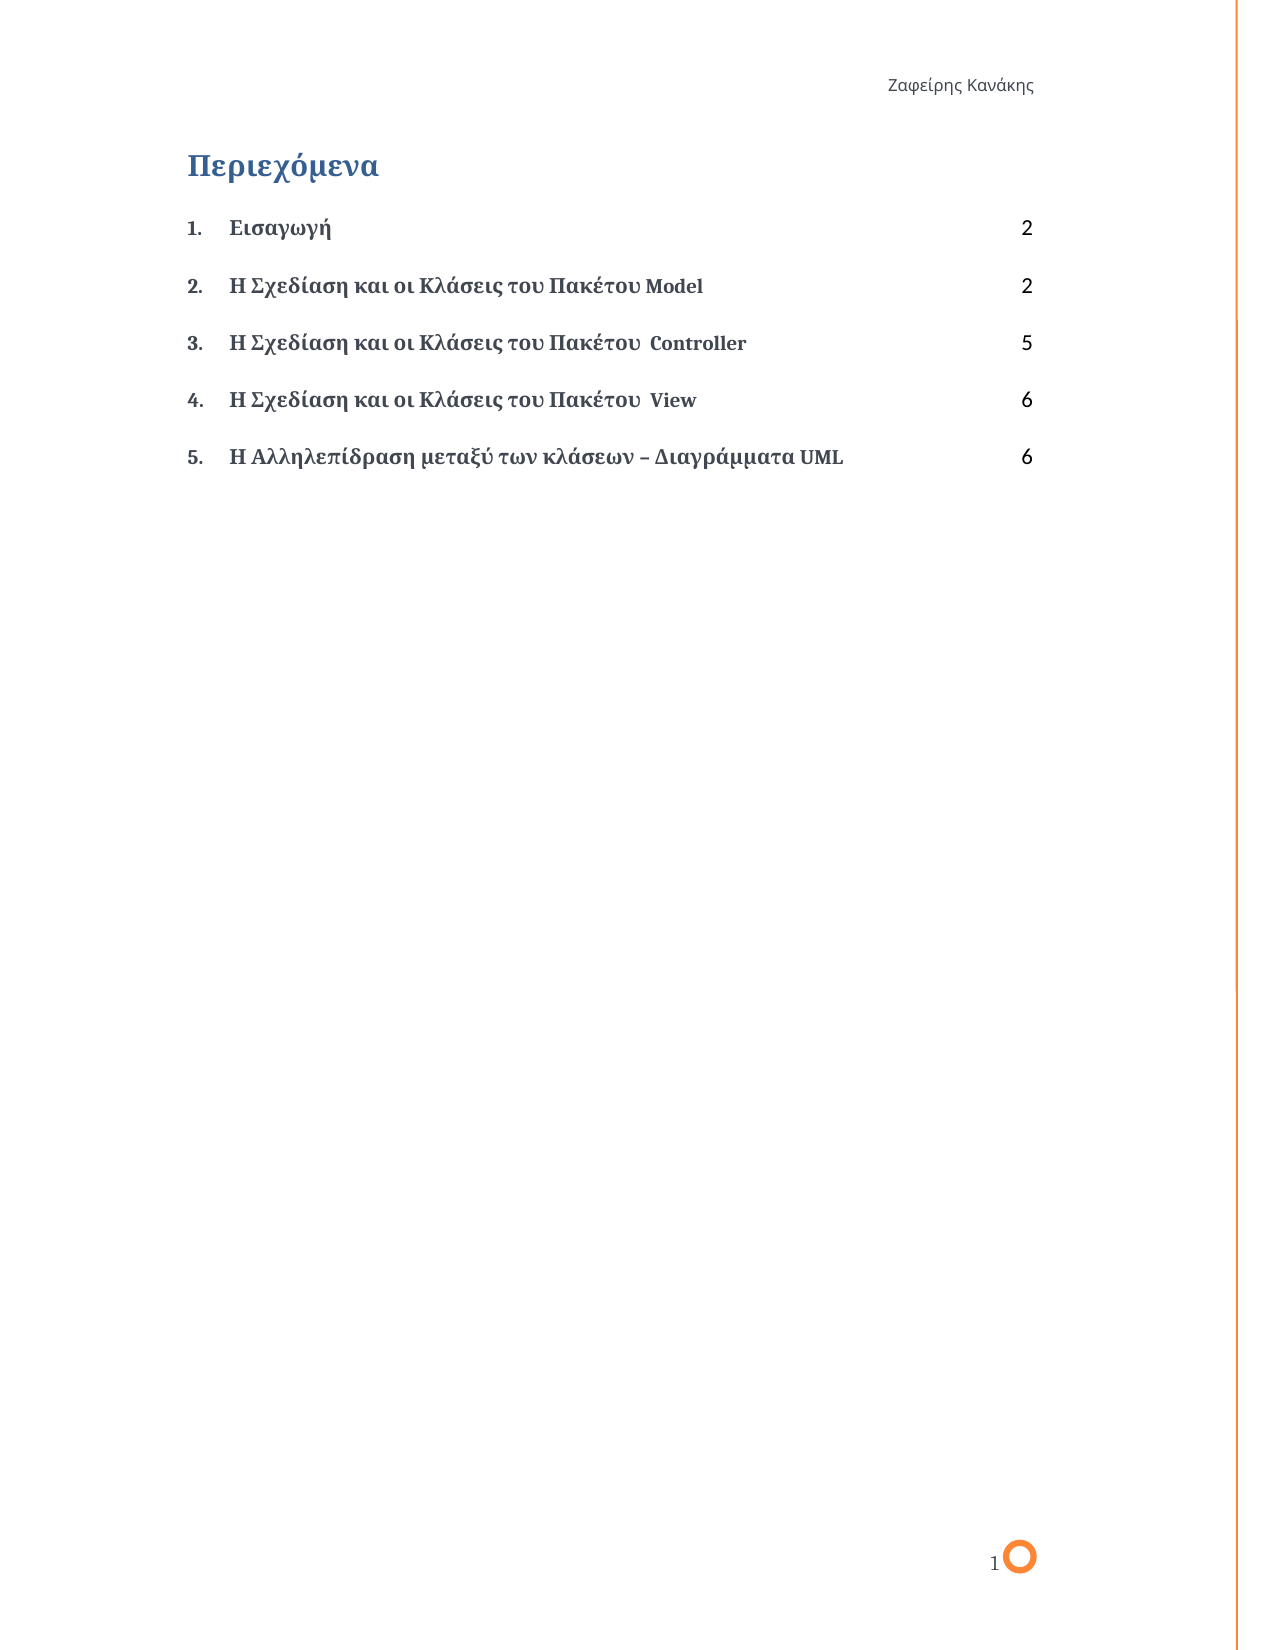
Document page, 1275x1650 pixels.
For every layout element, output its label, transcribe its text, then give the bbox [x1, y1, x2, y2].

text Περιεχόμενα [187, 150, 1034, 183]
